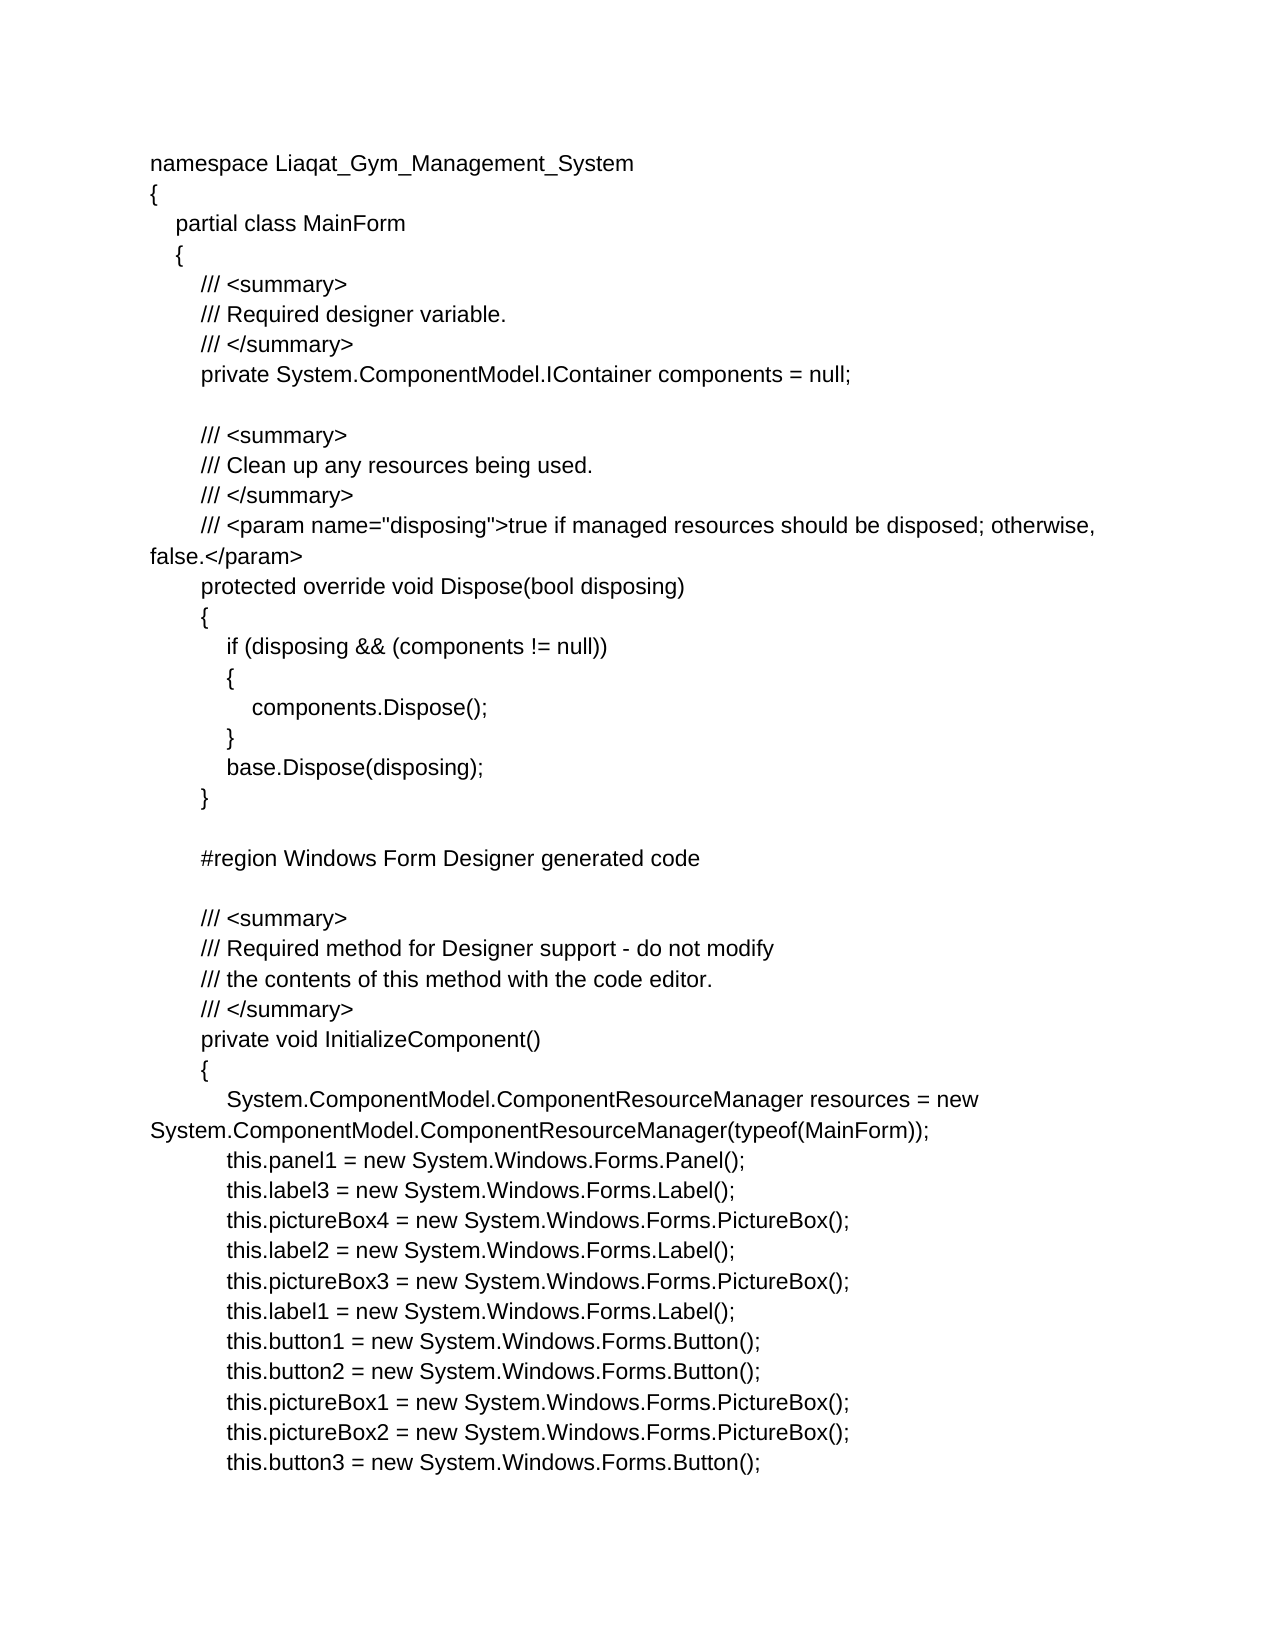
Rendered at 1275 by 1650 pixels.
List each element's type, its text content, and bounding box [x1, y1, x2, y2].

text } [150, 784, 1125, 811]
text /// <param name="disposing">true if managed resources should be disposed; otherwise, false.</param> [150, 512, 1125, 569]
text if (disposing && (components != null)) [150, 633, 1125, 660]
text this.pictureBox2 = new System.Windows.Forms.PictureBox(); [150, 1419, 1125, 1445]
text #region Windows Form Designer generated code [150, 845, 1125, 871]
text /// the contents of this method with the code editor. [150, 966, 1125, 992]
text /// <summary> [150, 905, 1125, 932]
text } [150, 724, 1125, 750]
text /// <summary> [150, 271, 1125, 297]
text { [150, 663, 1125, 690]
text this.label1 = new System.Windows.Forms.Label(); [150, 1298, 1125, 1324]
text components.Dispose(); [150, 694, 1125, 720]
text /// </summary> [150, 996, 1125, 1022]
text ﻿namespace Liaqat_Gym_Management_System [150, 150, 1125, 176]
text this.pictureBox4 = new System.Windows.Forms.PictureBox(); [150, 1207, 1125, 1234]
text partial class MainForm [150, 210, 1125, 237]
text /// Required designer variable. [150, 301, 1125, 327]
text System.ComponentModel.ComponentResourceManager resources = new System.ComponentModel.ComponentResourceManager(typeof(MainForm)); [150, 1086, 1125, 1143]
text { [150, 180, 1125, 207]
text /// </summary> [150, 331, 1125, 358]
text private System.ComponentModel.IContainer components = null; [150, 361, 1125, 388]
text this.panel1 = new System.Windows.Forms.Panel(); [150, 1147, 1125, 1173]
text protected override void Dispose(bool disposing) [150, 573, 1125, 599]
text this.pictureBox1 = new System.Windows.Forms.PictureBox(); [150, 1388, 1125, 1415]
text this.button1 = new System.Windows.Forms.Button(); [150, 1328, 1125, 1354]
text this.button3 = new System.Windows.Forms.Button(); [150, 1449, 1125, 1475]
text { [150, 241, 1125, 267]
text { [150, 603, 1125, 629]
text /// <summary> [150, 422, 1125, 448]
text /// </summary> [150, 482, 1125, 509]
text this.button2 = new System.Windows.Forms.Button(); [150, 1358, 1125, 1385]
text /// Clean up any resources being used. [150, 452, 1125, 478]
text this.label3 = new System.Windows.Forms.Label(); [150, 1177, 1125, 1203]
text this.label2 = new System.Windows.Forms.Label(); [150, 1237, 1125, 1264]
text { [150, 1056, 1125, 1083]
text base.Dispose(disposing); [150, 754, 1125, 781]
text private void InitializeComponent() [150, 1026, 1125, 1052]
text this.pictureBox3 = new System.Windows.Forms.PictureBox(); [150, 1268, 1125, 1294]
text /// Required method for Designer support - do not modify [150, 935, 1125, 962]
